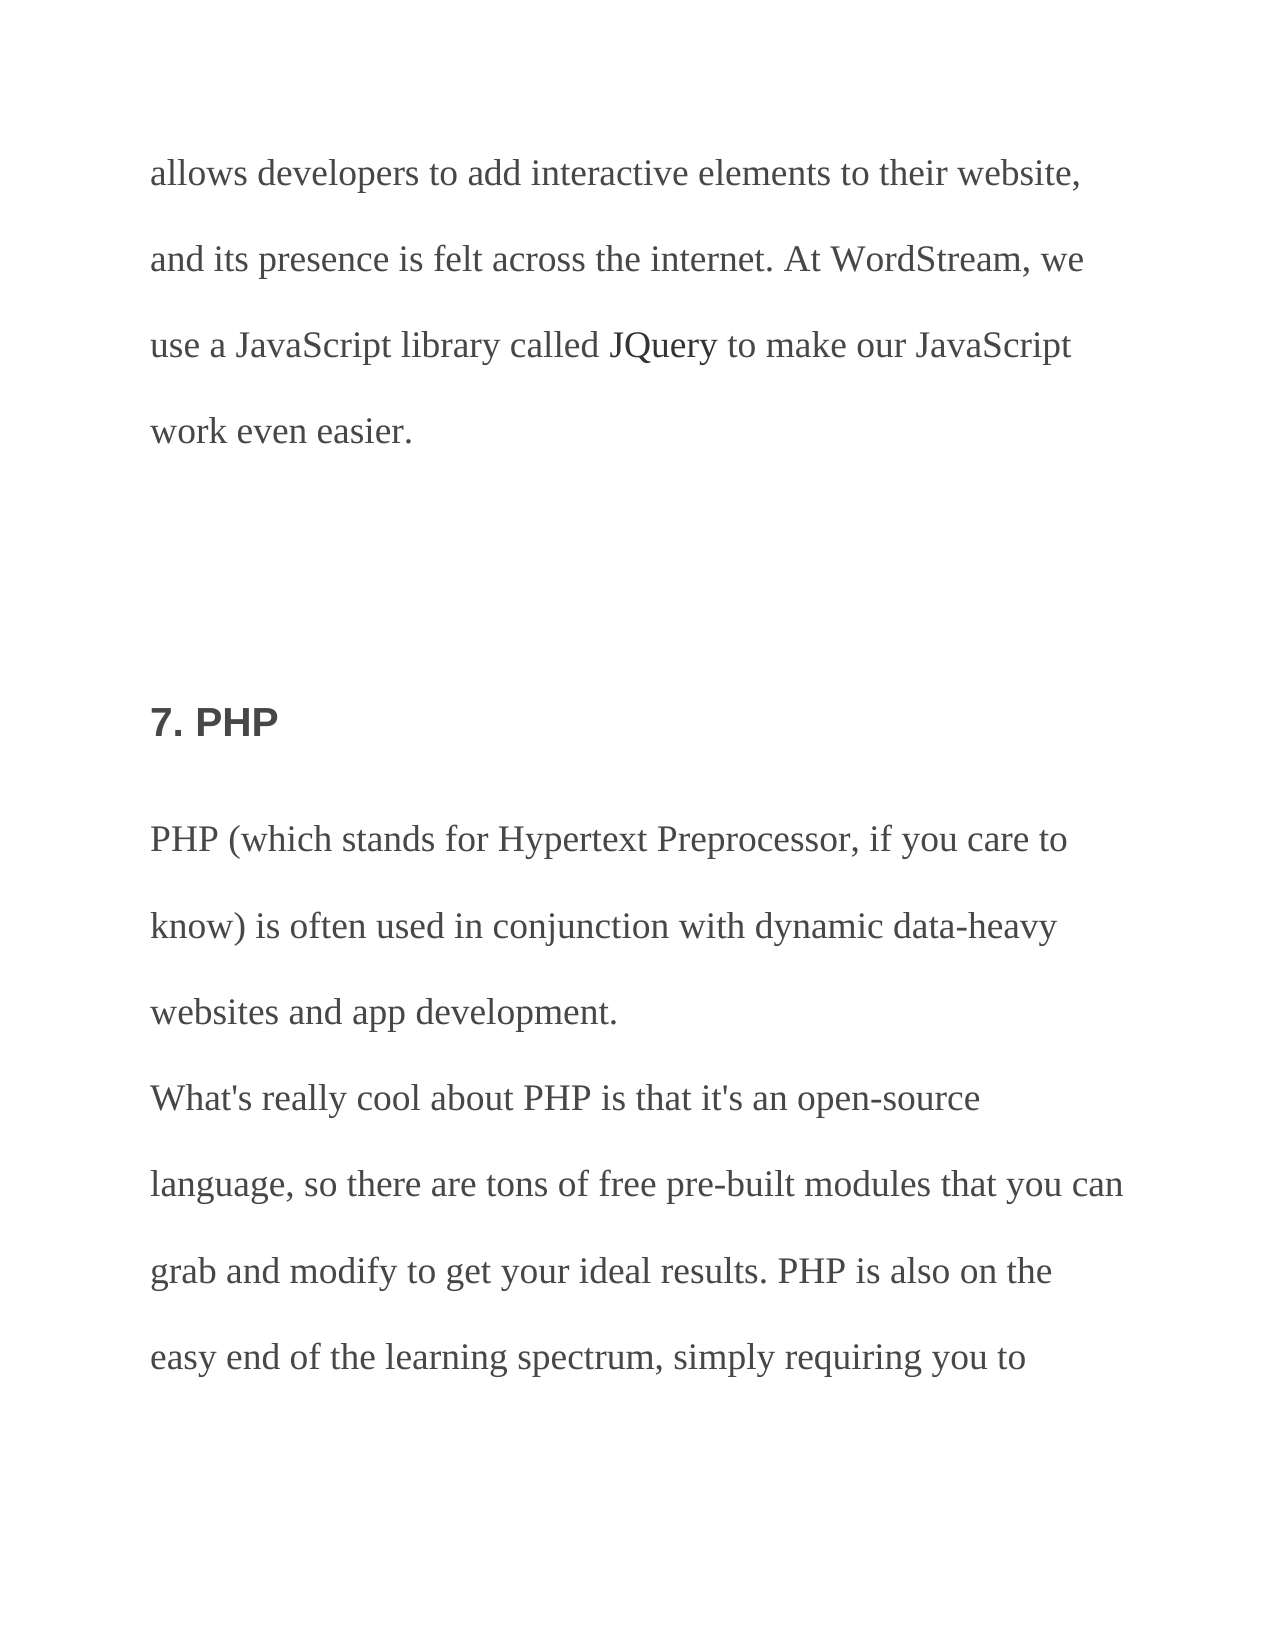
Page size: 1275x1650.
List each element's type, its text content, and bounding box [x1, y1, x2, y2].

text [150, 150, 1125, 452]
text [150, 1205, 1125, 1377]
text PHP (which stands for Hypertext Preprocessor, if you care to know) is often used in conjunction with dynamic data-heavy websites and app development. [150, 817, 1125, 1032]
subtitle 7. PHP [150, 682, 1125, 745]
